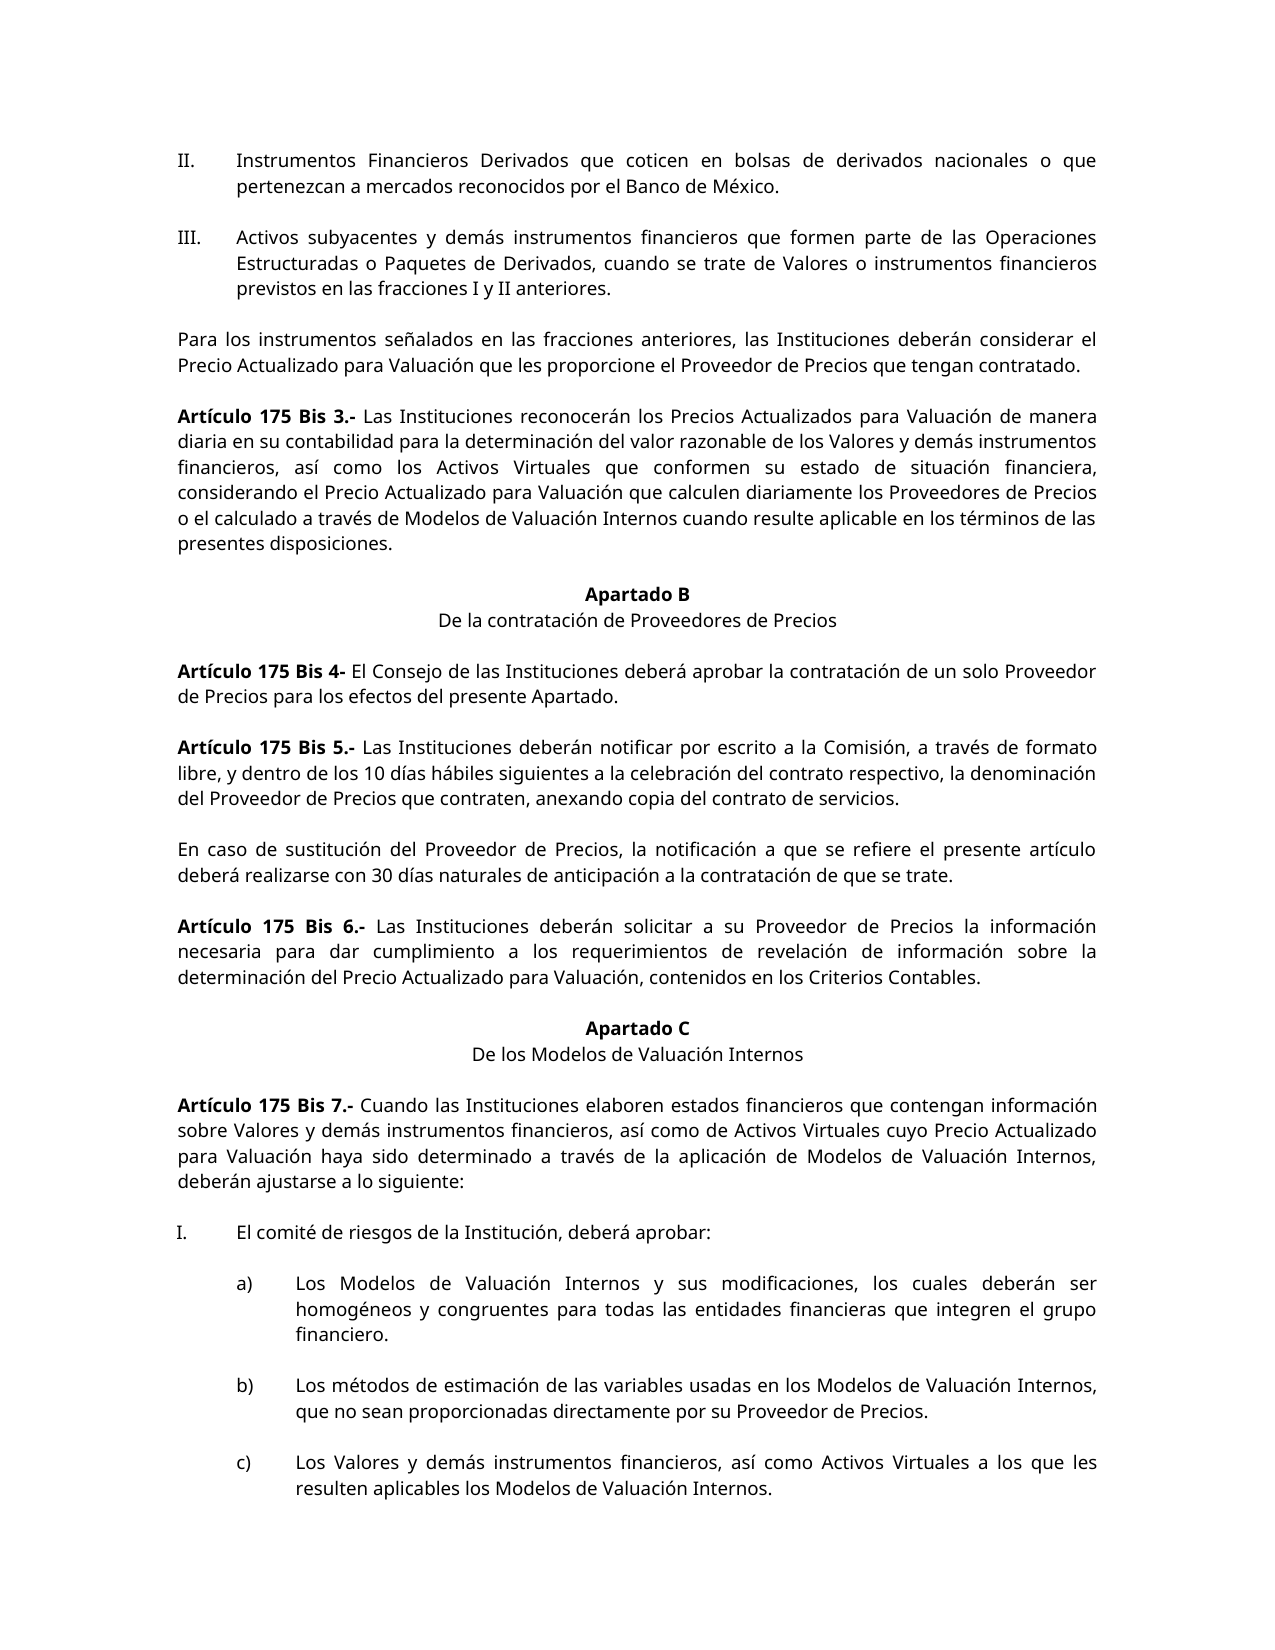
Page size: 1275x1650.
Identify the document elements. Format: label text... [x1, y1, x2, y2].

text En caso de sustitución del Proveedor de Precios, la notificación a que se refiere el presente artículo deberá realizarse con 30 días naturales de anticipación a la contratación de que se trate. [177, 837, 1098, 888]
text Artículo 175 Bis 7.- Cuando las Instituciones elaboren estados financieros que contengan información sobre Valores y demás instrumentos financieros, así como de Activos Virtuales cuyo Precio Actualizado para Valuación haya sido determinado a través de la aplicación de Modelos de Valuación Internos, deberán ajustarse a lo siguiente: [177, 1092, 1098, 1194]
text III. Activos subyacentes y demás instrumentos financieros que formen parte de las Operaciones Estructuradas o Paquetes de Derivados, cuando se trate de Valores o instrumentos financieros previstos en las fracciones I y II anteriores. [177, 224, 1098, 301]
text Artículo 175 Bis 4- El Consejo de las Instituciones deberá aprobar la contratación de un solo Proveedor de Precios para los efectos del presente Apartado. [177, 658, 1098, 709]
text Artículo 175 Bis 5.- Las Instituciones deberán notificar por escrito a la Comisión, a través de formato libre, y dentro de los 10 días hábiles siguientes a la celebración del contrato respectivo, la denominación del Proveedor de Precios que contraten, anexando copia del contrato de servicios. [177, 735, 1098, 811]
text Apartado B [177, 582, 1098, 607]
text c) Los Valores y demás instrumentos financieros, así como Activos Virtuales a los que les resulten aplicables los Modelos de Valuación Internos. [236, 1449, 1098, 1500]
text II. Instrumentos Financieros Derivados que coticen en bolsas de derivados nacionales o que pertenezcan a mercados reconocidos por el Banco de México. [177, 148, 1098, 199]
text Para los instrumentos señalados en las fracciones anteriores, las Instituciones deberán considerar el Precio Actualizado para Valuación que les proporcione el Proveedor de Precios que tengan contratado. [177, 326, 1098, 377]
list El comité de riesgos de la Institución, deberá aprobar: [176, 1219, 1098, 1245]
text Artículo 175 Bis 6.- Las Instituciones deberán solicitar a su Proveedor de Precios la información necesaria para dar cumplimiento a los requerimientos de revelación de información sobre la determinación del Precio Actualizado para Valuación, contenidos en los Criterios Contables. [177, 913, 1098, 990]
text De la contratación de Proveedores de Precios [177, 607, 1098, 633]
text Artículo 175 Bis 3.- Las Instituciones reconocerán los Precios Actualizados para Valuación de manera diaria en su contabilidad para la determinación del valor razonable de los Valores y demás instrumentos financieros, así como los Activos Virtuales que conformen su estado de situación financiera, considerando el Precio Actualizado para Valuación que calculen diariamente los Proveedores de Precios o el calculado a través de Modelos de Valuación Internos cuando resulte aplicable en los términos de las presentes disposiciones. [177, 403, 1098, 556]
text a) Los Modelos de Valuación Internos y sus modificaciones, los cuales deberán ser homogéneos y congruentes para todas las entidades financieras que integren el grupo financiero. [236, 1271, 1098, 1347]
text Apartado C [177, 1015, 1098, 1041]
text De los Modelos de Valuación Internos [177, 1041, 1098, 1066]
text b) Los métodos de estimación de las variables usadas en los Modelos de Valuación Internos, que no sean proporcionadas directamente por su Proveedor de Precios. [236, 1373, 1098, 1424]
